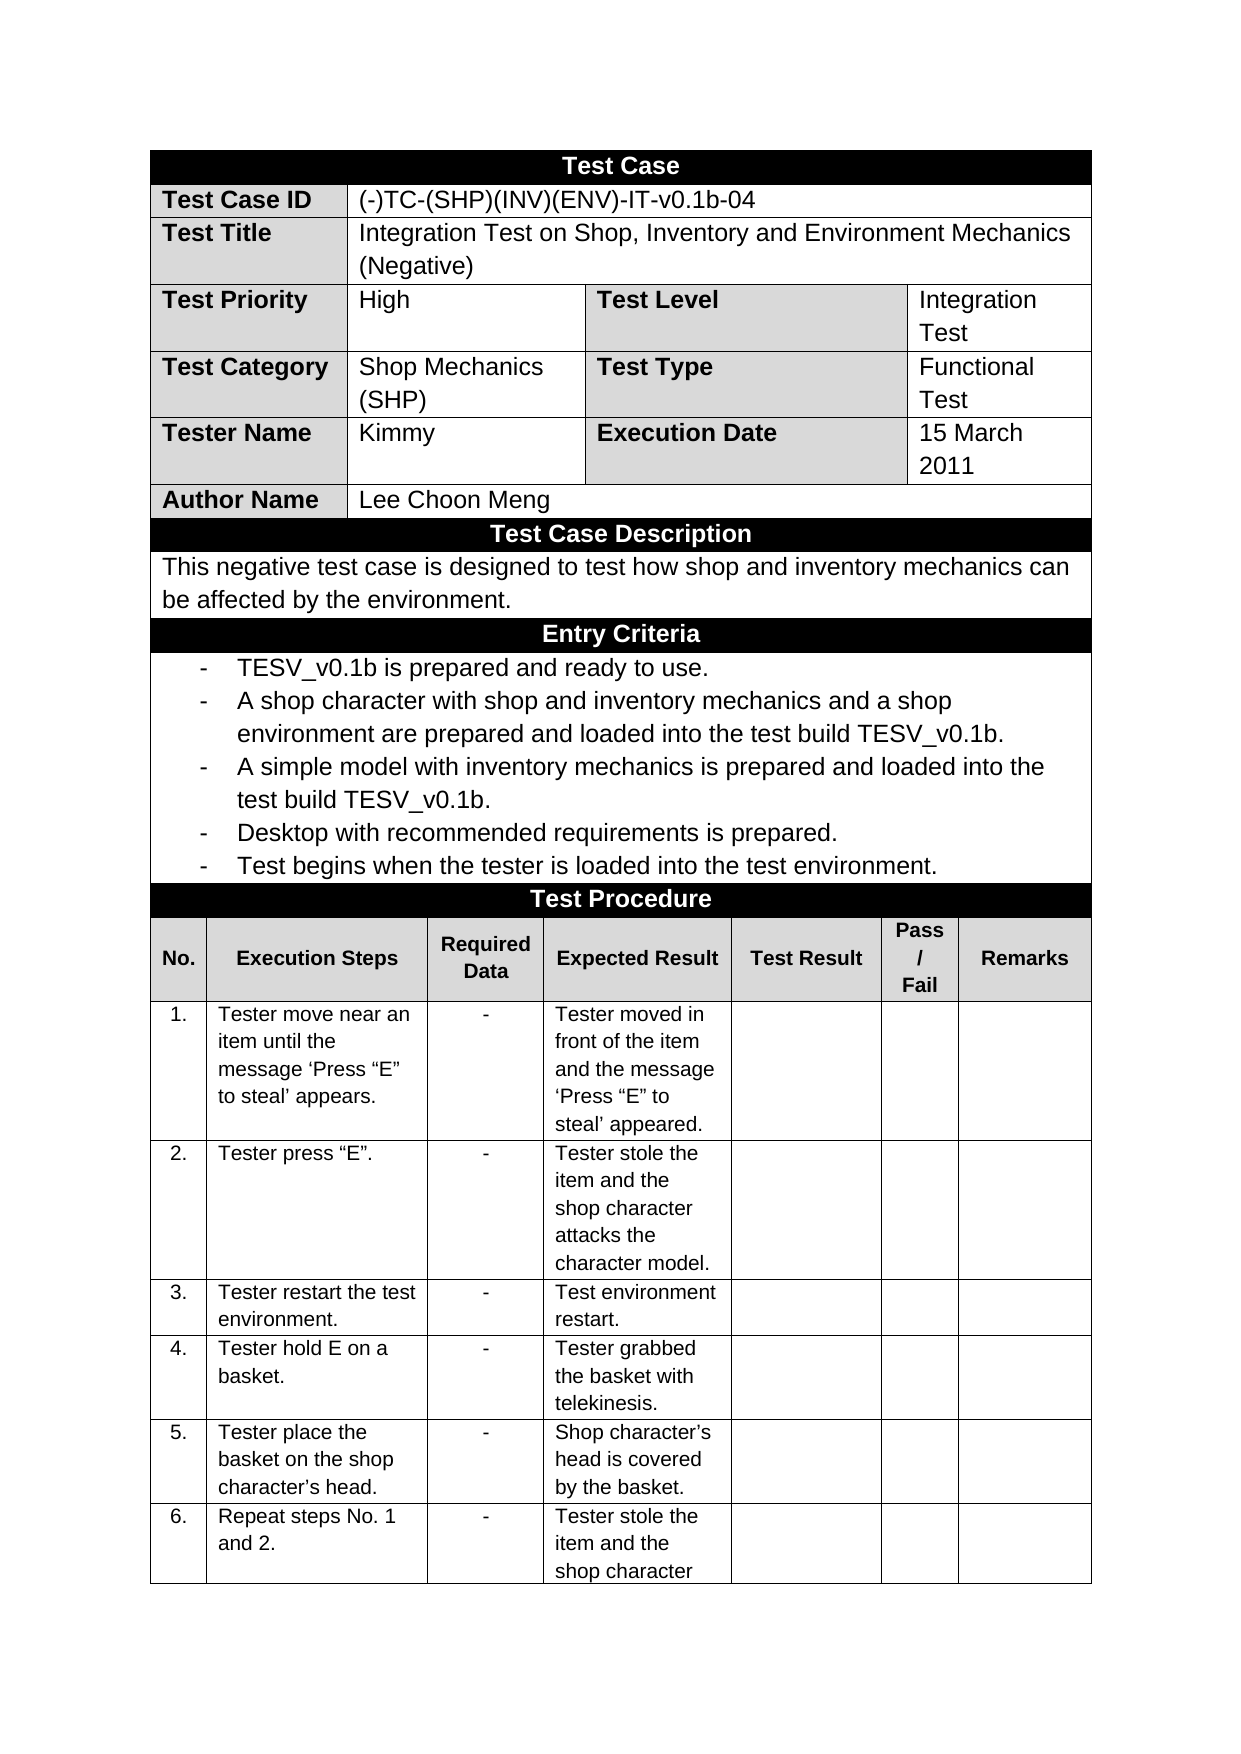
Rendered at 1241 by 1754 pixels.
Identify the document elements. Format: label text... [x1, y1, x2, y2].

table_cell 4. [151, 1336, 206, 1419]
table_cell [732, 1280, 881, 1335]
table_cell [959, 1420, 1091, 1503]
table_cell Test Result [732, 918, 881, 1001]
table_cell Test environment restart. [544, 1280, 731, 1335]
table_cell Integration Test on Shop, Inventory and Environment Mechanics (Negative) [348, 218, 1091, 284]
table_cell Tester Name [151, 418, 347, 484]
table_cell Entry Criteria [151, 619, 1091, 652]
table_cell High [348, 285, 585, 351]
table_cell Expected Result [544, 918, 731, 1001]
table_cell Tester press “E”. [207, 1141, 427, 1278]
table_cell [959, 1280, 1091, 1335]
table_cell Kimmy [348, 418, 585, 484]
table_cell Execution Date [586, 418, 907, 484]
table_cell Tester stole the item and the shop character attacks the character model. [544, 1141, 731, 1278]
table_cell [207, 1504, 427, 1583]
table_cell [959, 1504, 1091, 1583]
table_cell - [428, 1504, 543, 1583]
table_cell Test Title [151, 218, 347, 284]
table_cell Lee Choon Meng [348, 485, 1091, 518]
table_cell Execution Steps [207, 918, 427, 1001]
table_cell 1. [151, 1002, 206, 1140]
table_cell - [428, 1336, 543, 1419]
table_cell [732, 1336, 881, 1419]
table_cell Shop Mechanics (SHP) [348, 352, 585, 417]
table_cell - [428, 1420, 543, 1503]
table_cell - [428, 1141, 543, 1278]
table_cell [959, 1002, 1091, 1140]
table_cell Tester moved in front of the item and the message ‘Press “E” to steal’ appeared. [544, 1002, 731, 1140]
table_cell [732, 1420, 881, 1503]
table_cell [882, 1420, 958, 1503]
table_cell Tester hold E on a basket. [207, 1336, 427, 1419]
table_cell Tester grabbed the basket with telekinesis. [544, 1336, 731, 1419]
table_cell Test Category [151, 352, 347, 417]
table_cell Tester restart the test environment. [207, 1280, 427, 1335]
table_cell Tester place the basket on the shop character’s head. [207, 1420, 427, 1503]
table_cell Test Procedure [151, 884, 1091, 917]
table_cell TESV_v0.1b is prepared and ready to use. A shop character with shop and inventory mechanics and a shop environment are prepared and loaded into the test build TESV_v0.1b. A simple model with inventory mechanics is prepared and loaded into the test build TESV_v0.1b. Desktop with recommended requirements is prepared. Test begins when the tester is loaded into the test environment. [151, 653, 1091, 883]
table_cell Remarks [959, 918, 1091, 1001]
table_cell (-)TC-(SHP)(INV)(ENV)-IT-v0.1b-04 [348, 185, 1091, 217]
table_cell [732, 1002, 881, 1140]
table_cell Required Data [428, 918, 543, 1001]
table_cell Test Case Description [151, 519, 1091, 551]
table_cell - [428, 1002, 543, 1140]
table_cell Test Level [586, 285, 907, 351]
table_cell [959, 1336, 1091, 1419]
table_cell [882, 1336, 958, 1419]
table_cell Functional Test [908, 352, 1091, 417]
table_cell [882, 1280, 958, 1335]
table_cell Test Type [586, 352, 907, 417]
table_cell 5. [151, 1420, 206, 1503]
table_cell 3. [151, 1280, 206, 1335]
table_cell No. [151, 918, 206, 1001]
table_cell Author Name [151, 485, 347, 518]
table_cell [959, 1141, 1091, 1278]
table_header Test Case [151, 151, 1091, 184]
table_cell [732, 1141, 881, 1278]
table_cell Integration Test [908, 285, 1091, 351]
table_cell [882, 1002, 958, 1140]
table_cell 15 March 2011 [908, 418, 1091, 484]
table_cell Shop character’s head is covered by the basket. [544, 1420, 731, 1503]
table_cell Tester move near an item until the message ‘Press “E” to steal’ appears. [207, 1002, 427, 1140]
table_cell 6. [151, 1504, 206, 1583]
table_cell 2. [151, 1141, 206, 1278]
table_cell [882, 1141, 958, 1278]
table_cell [882, 1504, 958, 1583]
table_cell [732, 1504, 881, 1583]
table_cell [544, 1504, 731, 1583]
table_cell This negative test case is designed to test how shop and inventory mechanics can be affected by the environment. [151, 552, 1091, 618]
table_cell Pass/ Fail [882, 918, 958, 1001]
table_cell Test Priority [151, 285, 347, 351]
table_cell Test Case ID [151, 185, 347, 217]
table_cell - [428, 1280, 543, 1335]
